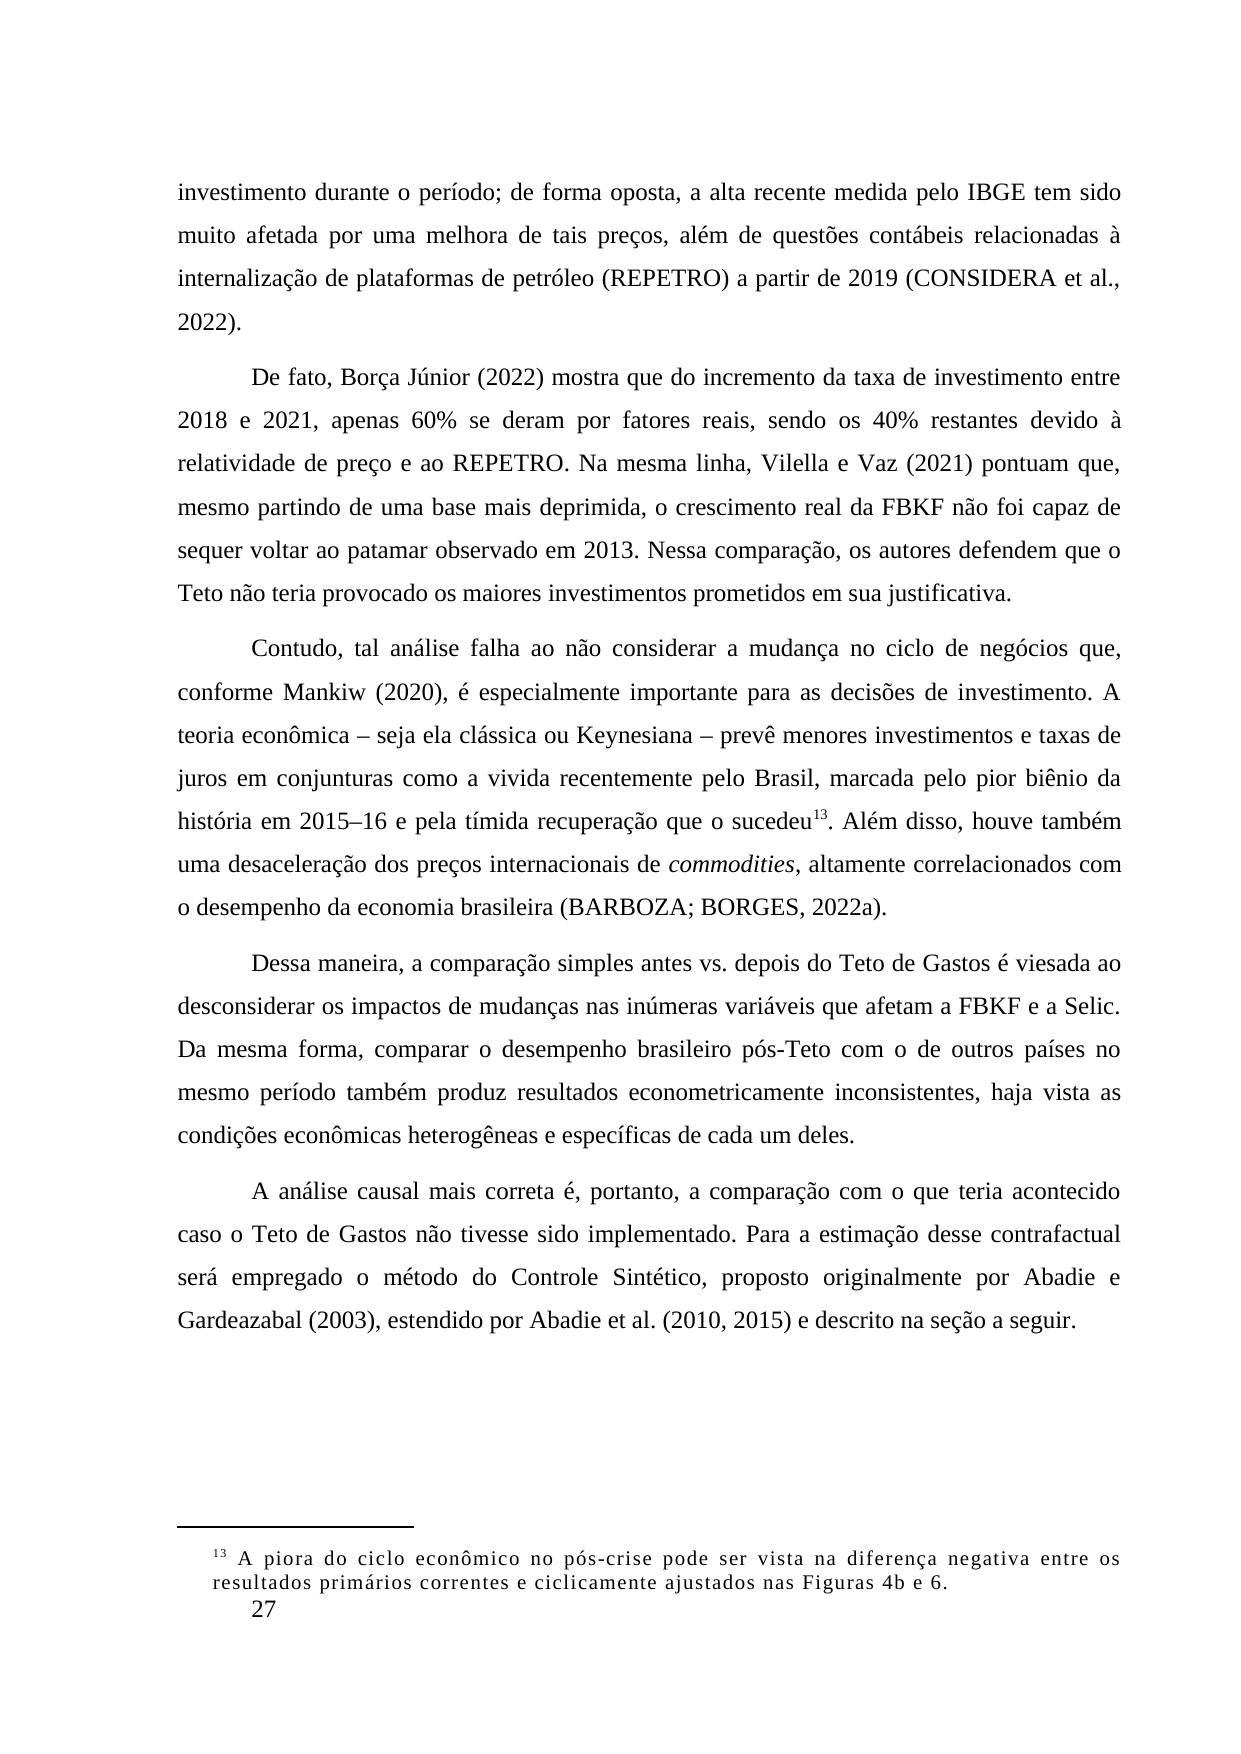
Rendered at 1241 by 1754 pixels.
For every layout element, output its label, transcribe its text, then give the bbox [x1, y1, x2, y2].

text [177, 177, 1122, 335]
text De fato, Borça Júnior (2022) mostra que do incremento da taxa de investimento entre 2018 e 2021, apenas 60% se deram por fatores reais, sendo os 40% restantes devido à relatividade de preço e ao REPETRO. Na mesma linha, Vilella e Vaz (2021) pontuam que, mesmo partindo de uma base mais deprimida, o crescimento real da FBKF não foi capaz de sequer voltar ao patamar observado em 2013. Nessa comparação, os autores defendem que o Teto não teria provocado os maiores investimentos prometidos em sua justificativa. [177, 362, 1122, 607]
text Contudo, tal análise falha ao não considerar a mudança no ciclo de negócios que, conforme Mankiw (2020), é especialmente importante para as decisões de investimento. A teoria econômica – seja ela clássica ou Keynesiana – prevê menores investimentos e taxas de juros em conjunturas como a vivida recentemente pelo Brasil, marcada pelo pior biênio da história em 2015–16 e pela tímida recuperação que o sucedeu. Além disso, houve também uma desaceleração dos preços internacionais de commodities, altamente correlacionados com o desempenho da economia brasileira (BARBOZA; BORGES, 2022a). [177, 633, 1122, 921]
text A análise causal mais correta é, portanto, a comparação com o que teria acontecido caso o Teto de Gastos não tivesse sido implementado. Para a estimação desse contrafactual será empregado o método do Controle Sintético, proposto originalmente por Abadie e Gardeazabal (2003), estendido por Abadie et al. (2010, 2015) e descrito na seção a seguir. [177, 1176, 1122, 1334]
text Dessa maneira, a comparação simples antes vs. depois do Teto de Gastos é viesada ao desconsiderar os impactos de mudanças nas inúmeras variáveis que afetam a FBKF e a Selic. Da mesma forma, comparar o desempenho brasileiro pós-Teto com o de outros países no mesmo período também produz resultados econometricamente inconsistentes, haja vista as condições econômicas heterogêneas e específicas de cada um deles. [177, 948, 1122, 1149]
